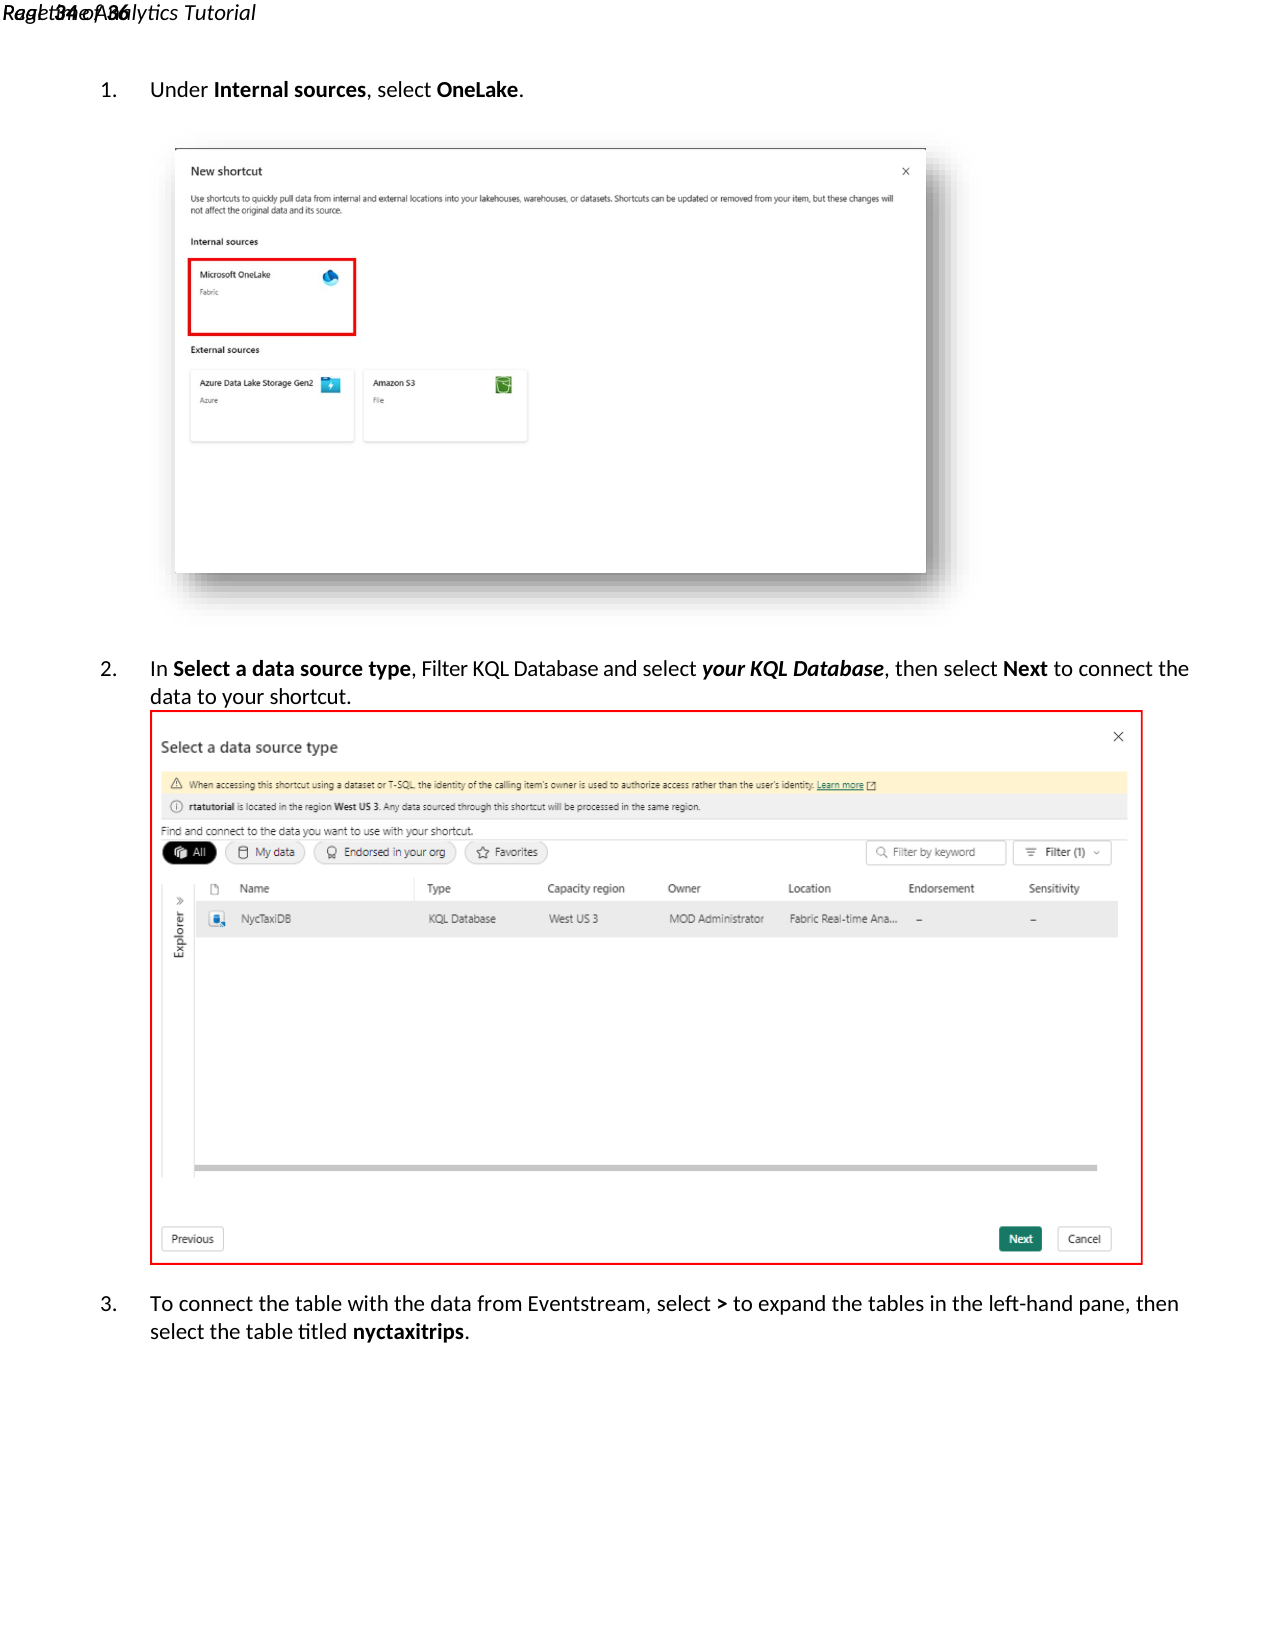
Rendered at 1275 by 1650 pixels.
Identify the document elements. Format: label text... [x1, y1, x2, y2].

picture [148, 129, 981, 628]
list To connect the table with the data from Eventstream, select > to expand the tables in the left-hand pane, then select the table titled nyctaxitrips. [100, 1289, 1179, 1345]
list Under Internal sources, select OneLake. [100, 75, 1221, 103]
list In Select a data source type, Filter KQL Database and select your KQL Database, then select Next to connect the data to your shortcut. [100, 654, 1221, 710]
picture [150, 710, 1143, 1265]
